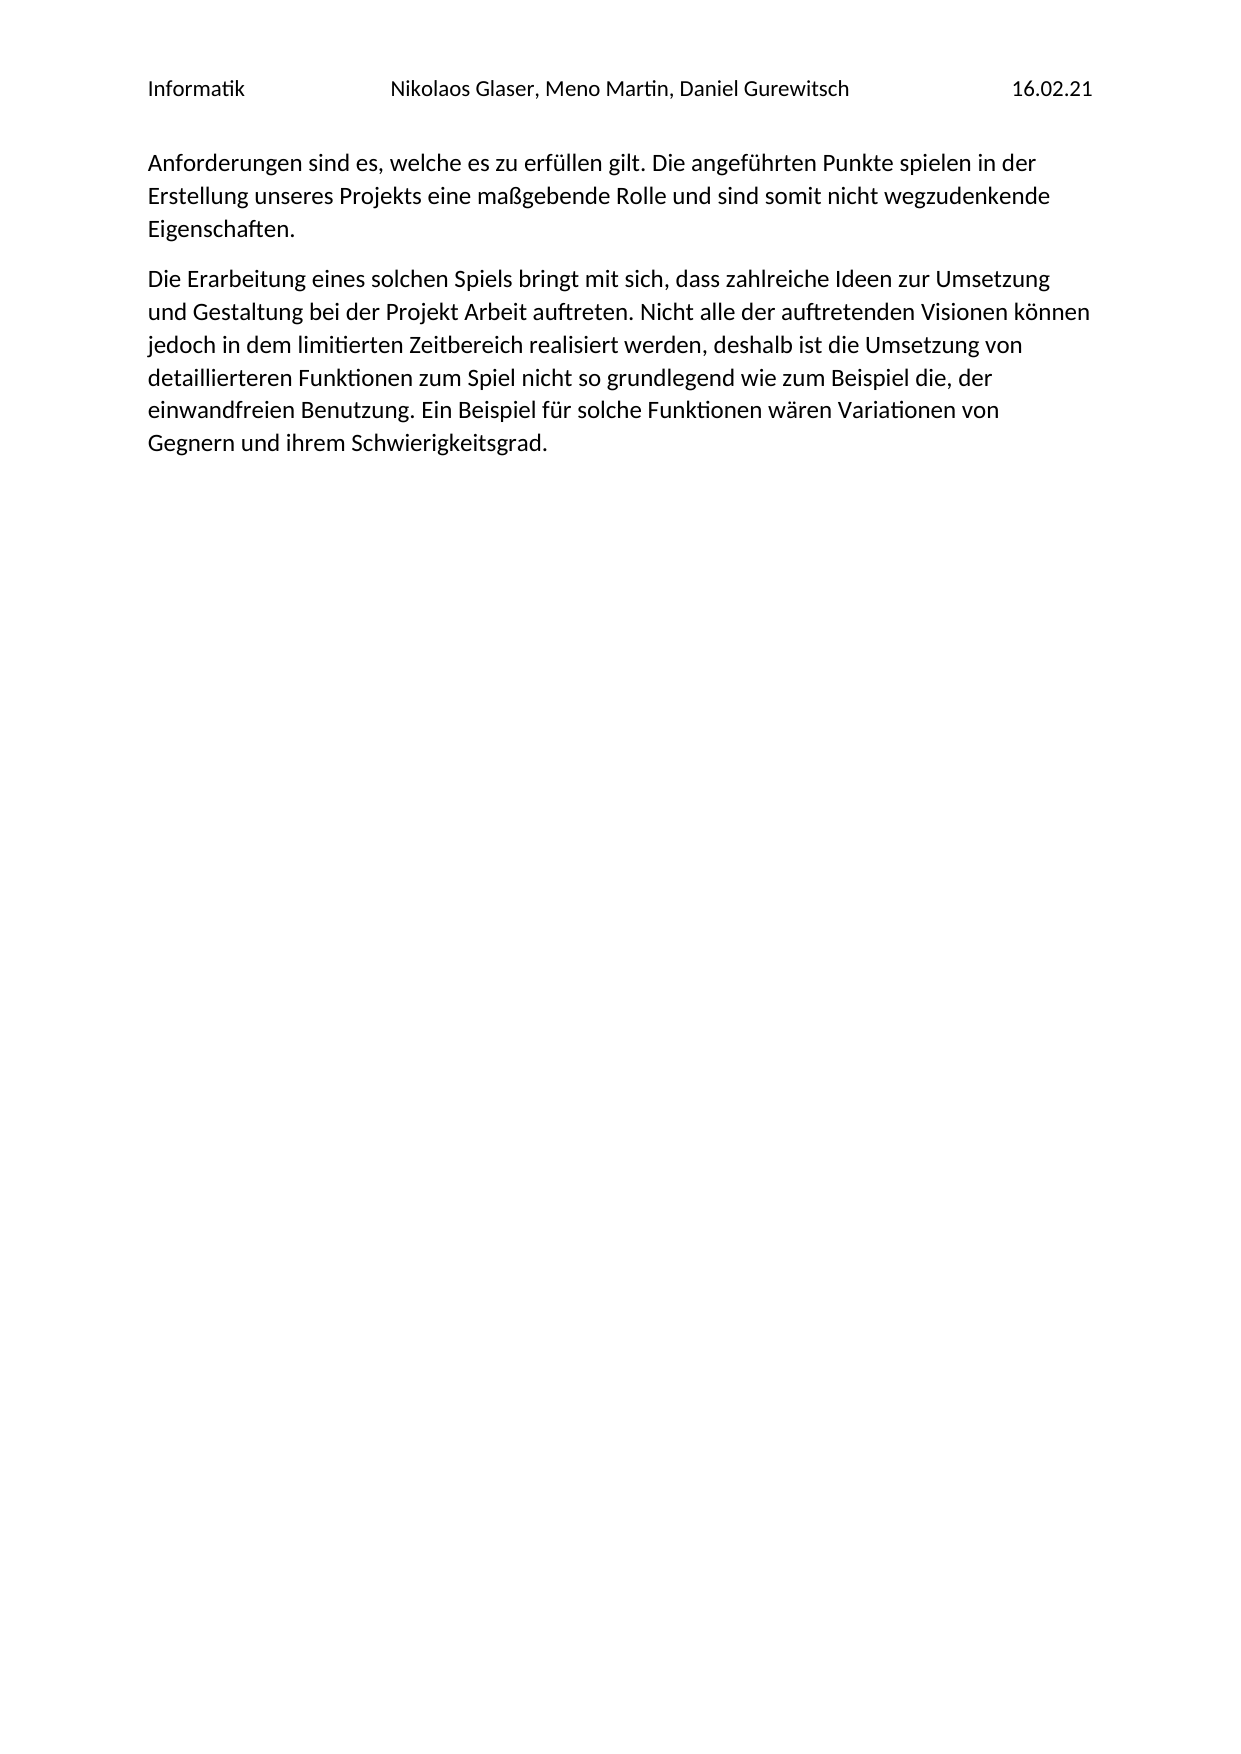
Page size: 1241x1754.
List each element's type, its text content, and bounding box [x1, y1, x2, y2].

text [148, 148, 1093, 244]
text Die Erarbeitung eines solchen Spiels bringt mit sich, dass zahlreiche Ideen zur Umsetzung und Gestaltung bei der Projekt Arbeit auftreten. Nicht alle der auftretenden Visionen können jedoch in dem limitierten Zeitbereich realisiert werden, deshalb ist die Umsetzung von detaillierteren Funktionen zum Spiel nicht so grundlegend wie zum Beispiel die, der einwandfreien Benutzung. Ein Beispiel für solche Funktionen wären Variationen von Gegnern und ihrem Schwierigkeitsgrad. [148, 263, 1093, 458]
